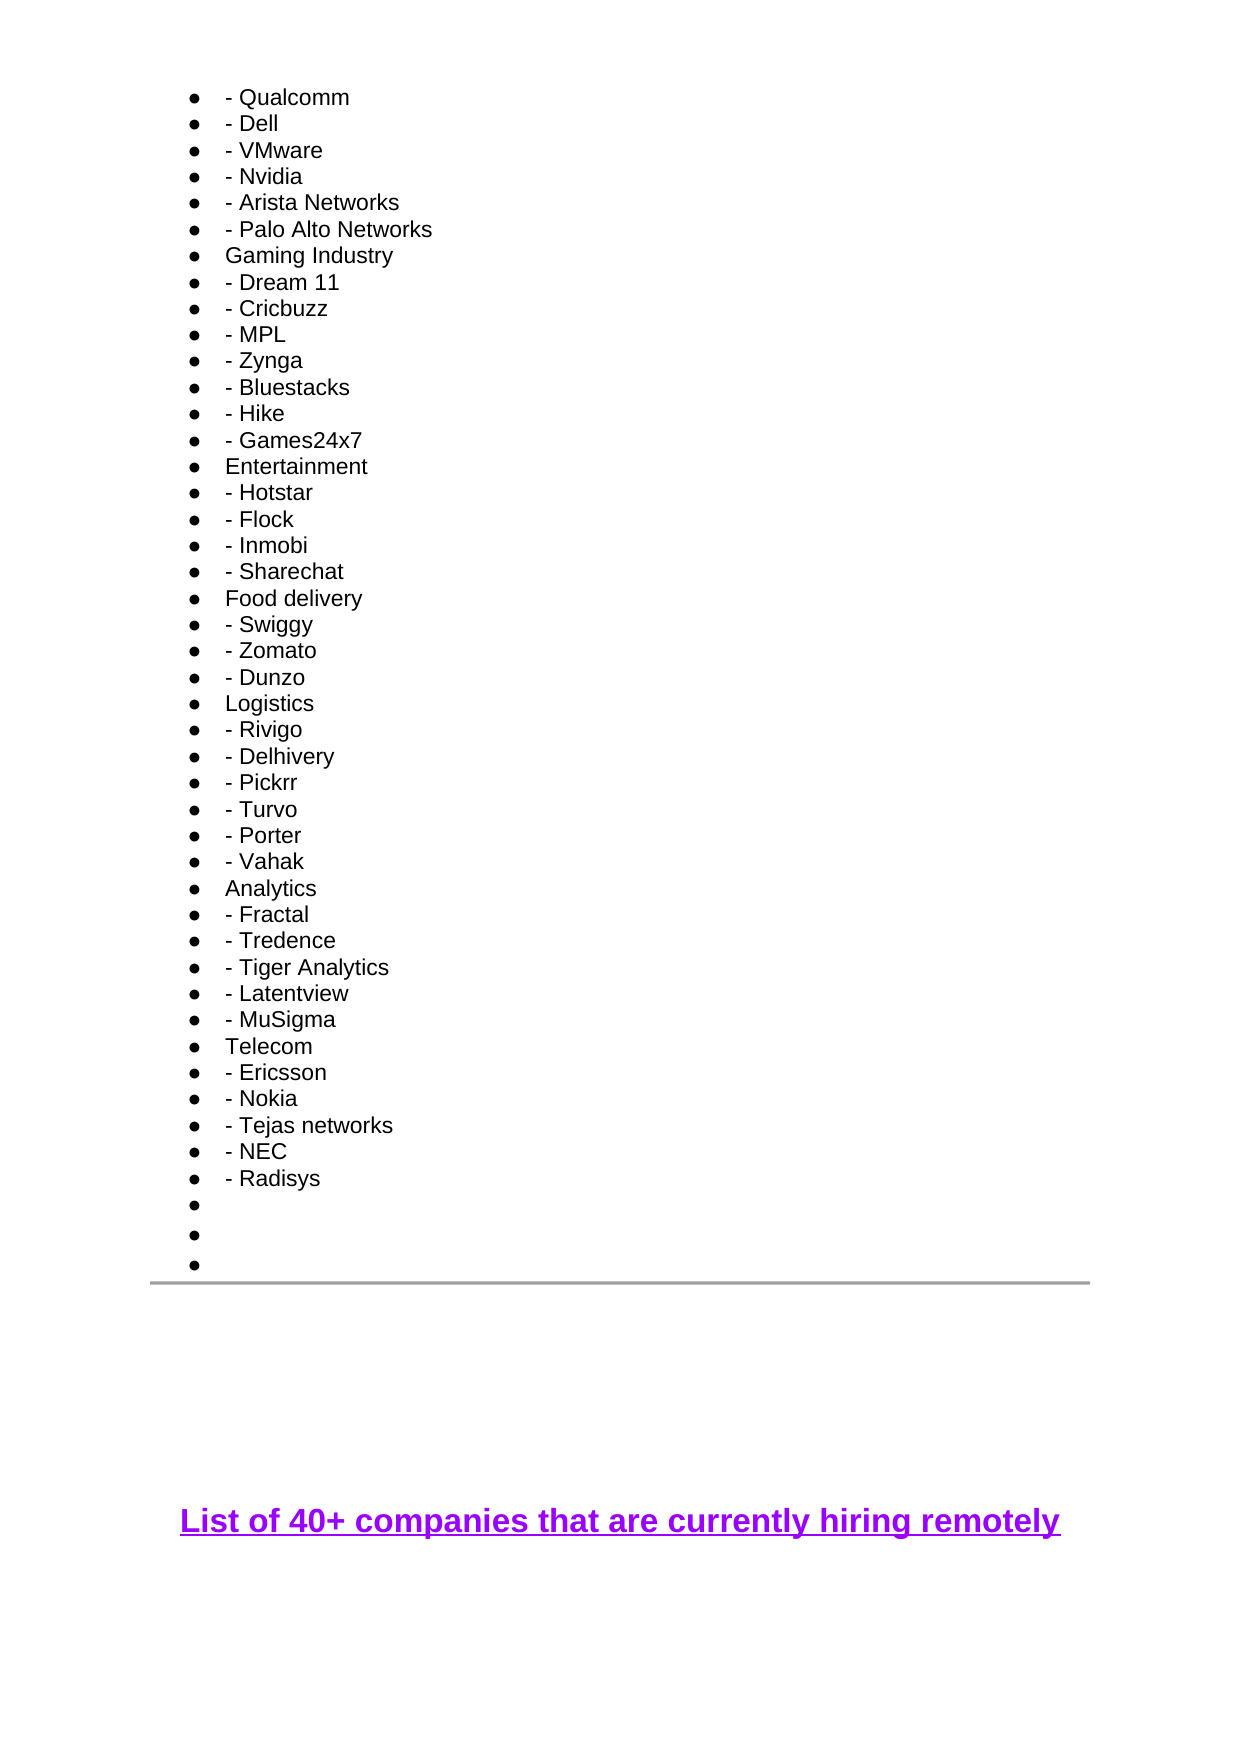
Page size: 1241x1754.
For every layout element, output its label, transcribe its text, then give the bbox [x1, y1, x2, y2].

subtitle List of 40+ companies that are currently hiring remotely [150, 1501, 1090, 1539]
list Gaming Industry [187, 242, 1090, 268]
list - Flock [187, 506, 1090, 532]
list - Tiger Analytics [187, 954, 1090, 980]
list - Ericsson [187, 1059, 1090, 1085]
list - Hike [187, 400, 1090, 427]
list - Fractal [187, 901, 1090, 927]
list - Turvo [187, 796, 1090, 822]
list - Nvidia [187, 163, 1090, 189]
list - Qualcomm [187, 84, 1090, 110]
list - Rivigo [187, 716, 1090, 743]
list - Dream 11 [187, 268, 1090, 295]
list - Latentview [187, 980, 1090, 1006]
list Entertainment [187, 453, 1090, 479]
list - Porter [187, 822, 1090, 848]
list - VMware [187, 137, 1090, 163]
list - Cricbuzz [187, 295, 1090, 321]
list - Pickrr [187, 769, 1090, 796]
list - Delhivery [187, 743, 1090, 769]
list - MPL [187, 321, 1090, 347]
list Telecom [187, 1033, 1090, 1059]
list - Tredence [187, 927, 1090, 954]
list - Radisys [187, 1164, 1090, 1191]
list - Inmobi [187, 532, 1090, 558]
list - Hotstar [187, 479, 1090, 506]
list - Dunzo [187, 664, 1090, 690]
list Logistics [187, 690, 1090, 716]
list - Tejas networks [187, 1112, 1090, 1138]
list - Swiggy [187, 611, 1090, 637]
list - Dell [187, 110, 1090, 137]
list - Zomato [187, 637, 1090, 664]
list - Nokia [187, 1085, 1090, 1112]
list - NEC [187, 1138, 1090, 1164]
list - Sharechat [187, 558, 1090, 585]
list - Bluestacks [187, 374, 1090, 400]
list - MuSigma [187, 1006, 1090, 1033]
list - Arista Networks [187, 189, 1090, 216]
list - Palo Alto Networks [187, 216, 1090, 242]
list - Vahak [187, 848, 1090, 874]
list - Games24x7 [187, 427, 1090, 453]
list Analytics [187, 874, 1090, 901]
list Food delivery [187, 585, 1090, 611]
list - Zynga [187, 347, 1090, 374]
